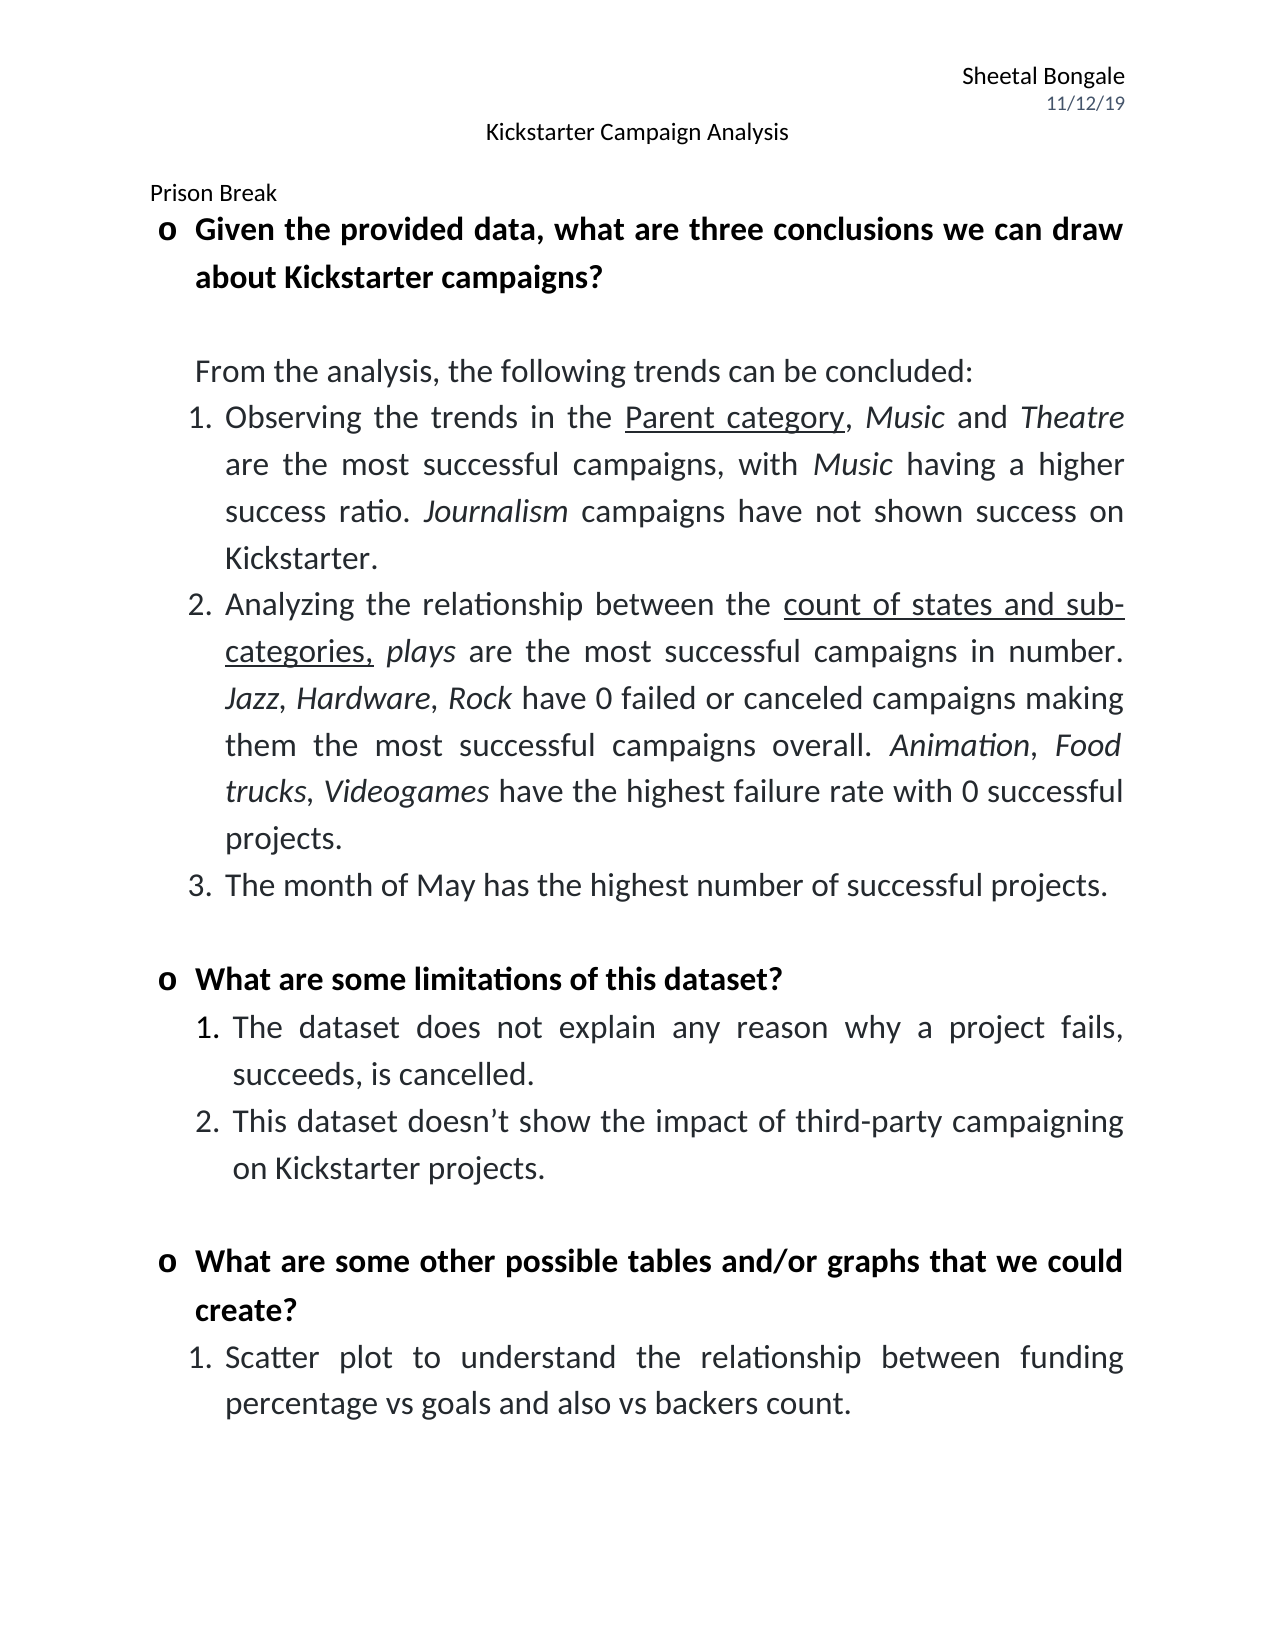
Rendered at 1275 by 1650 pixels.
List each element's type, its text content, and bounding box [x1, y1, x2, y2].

list Given the provided data, what are three conclusions we can draw about Kickstarter campaigns? [157, 207, 1125, 297]
list The month of May has the highest number of successful projects. [187, 864, 1125, 905]
list Observing the trends in the Parent category, Music and Theatre are the most successful campaigns, with Music having a higher success ratio. Journalism campaigns have not shown success on Kickstarter. [187, 396, 1125, 577]
text Prison Break [150, 177, 1125, 207]
list What are some other possible tables and/or graphs that we could create? [157, 1240, 1125, 1329]
list Scatter plot to understand the relationship between funding percentage vs goals and also vs backers count. [187, 1336, 1125, 1423]
list Analyzing the relationship between the count of states and sub-categories, plays are the most successful campaigns in number. Jazz, Hardware, Rock have 0 failed or canceled campaigns making them the most successful campaigns overall. Animation, Food trucks, Videogames have the highest failure rate with 0 successful projects. [187, 583, 1125, 858]
list This dataset doesn’t show the impact of third-party campaigning on Kickstarter projects. [195, 1100, 1125, 1187]
list From the analysis, the following trends can be concluded: [195, 349, 1125, 390]
list The dataset does not explain any reason why a project fails, succeeds, is cancelled. [195, 1006, 1125, 1094]
list What are some limitations of this dataset? [157, 958, 1125, 1000]
